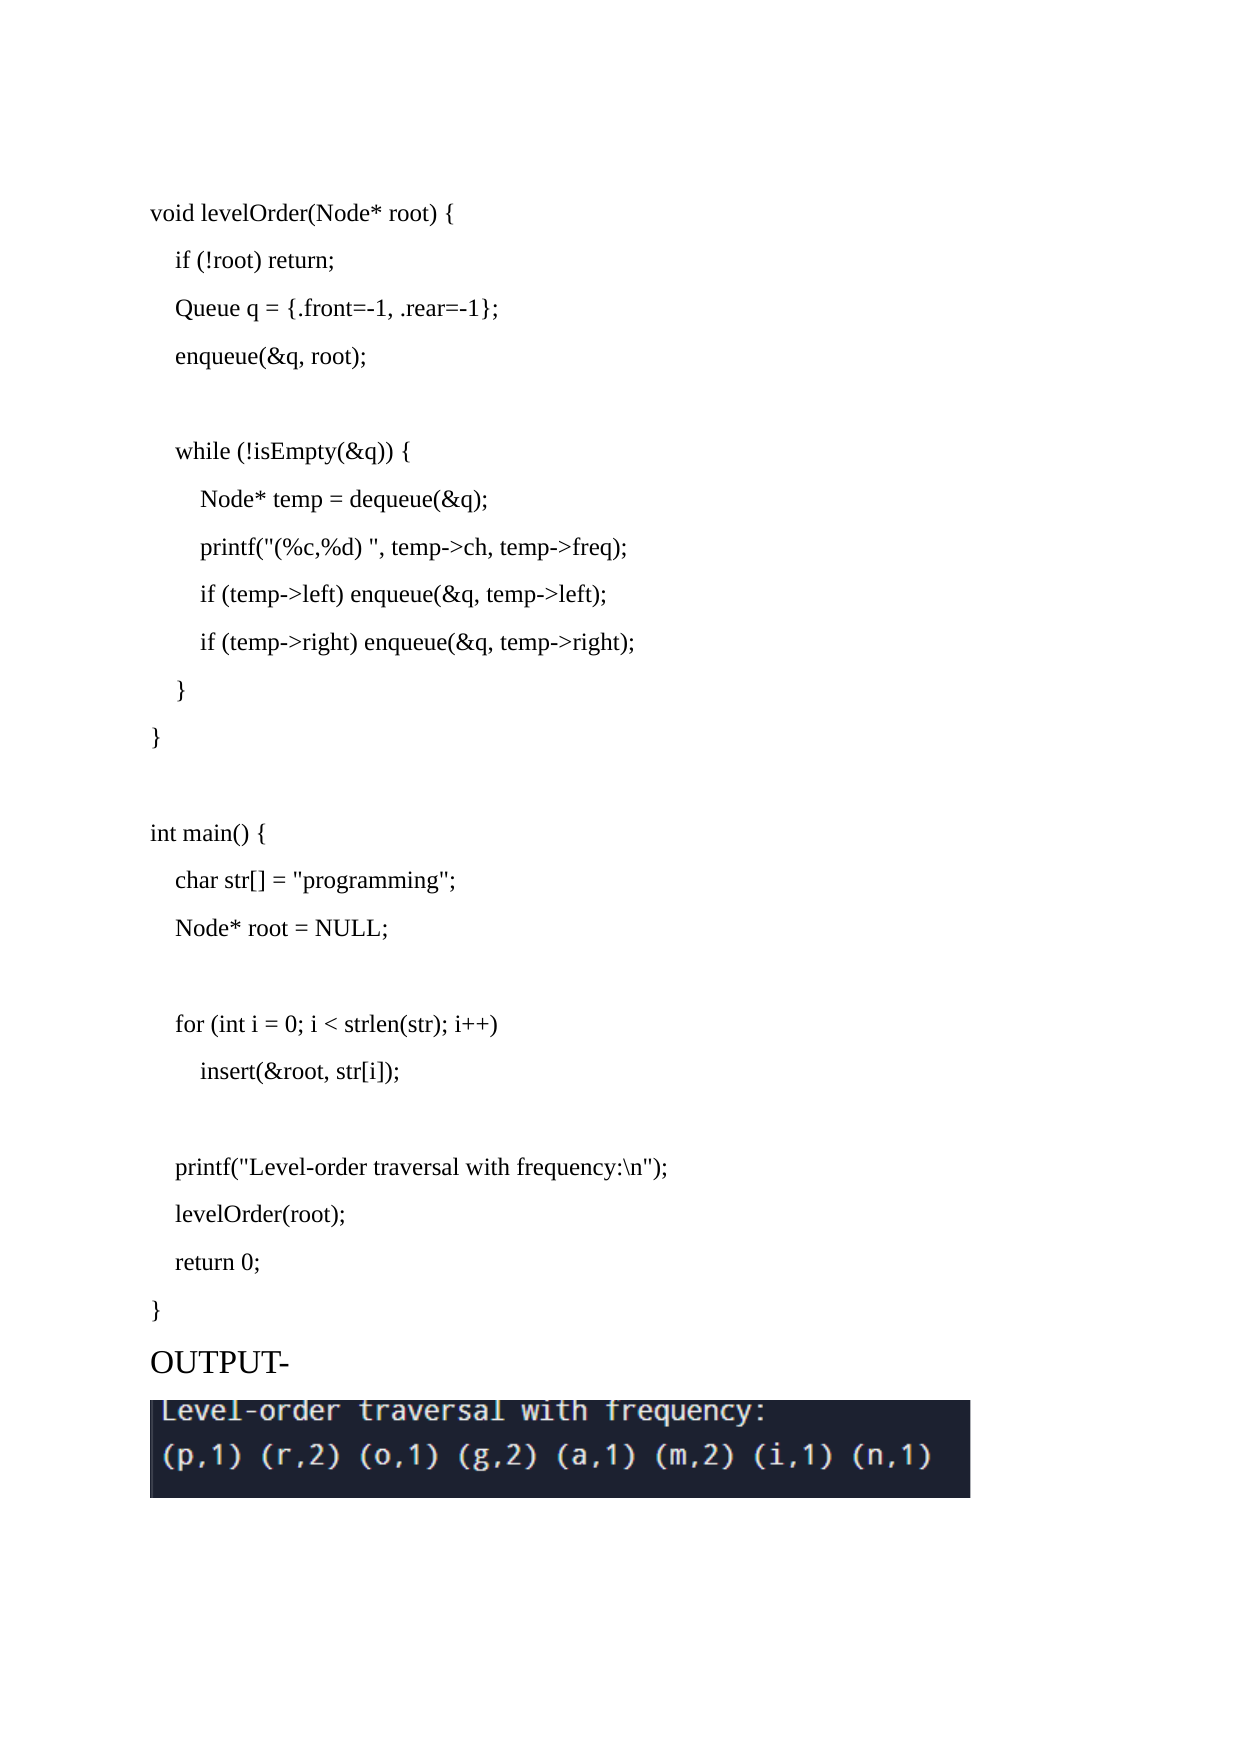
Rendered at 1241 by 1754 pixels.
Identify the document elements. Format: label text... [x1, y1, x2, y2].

text while (!isEmpty(&q)) { [150, 436, 1090, 465]
text char str[] = "programming"; [150, 866, 1090, 894]
text int main() { [150, 818, 1090, 847]
text if (temp->left) enqueue(&q, temp->left); [150, 579, 1090, 608]
text printf("(%c,%d) ", temp->ch, temp->freq); [150, 532, 1090, 560]
text Queue q = {.front=-1, .rear=-1}; [150, 293, 1090, 322]
text Node* temp = dequeue(&q); [150, 484, 1090, 513]
text void levelOrder(Node* root) { [150, 198, 1090, 226]
text for (int i = 0; i < strlen(str); i++) [150, 1009, 1090, 1037]
text levelOrder(root); [150, 1199, 1090, 1228]
text } [150, 722, 1090, 751]
text printf("Level-order traversal with frequency:\n"); [150, 1152, 1090, 1181]
text OUTPUT- [150, 1343, 1090, 1381]
text if (temp->right) enqueue(&q, temp->right); [150, 627, 1090, 656]
text Node* root = NULL; [150, 913, 1090, 942]
text } [150, 675, 1090, 703]
text } [150, 1295, 1090, 1324]
text insert(&root, str[i]); [150, 1056, 1090, 1085]
text enqueue(&q, root); [150, 341, 1090, 369]
picture [150, 1400, 971, 1498]
text return 0; [150, 1247, 1090, 1276]
text if (!root) return; [150, 245, 1090, 274]
